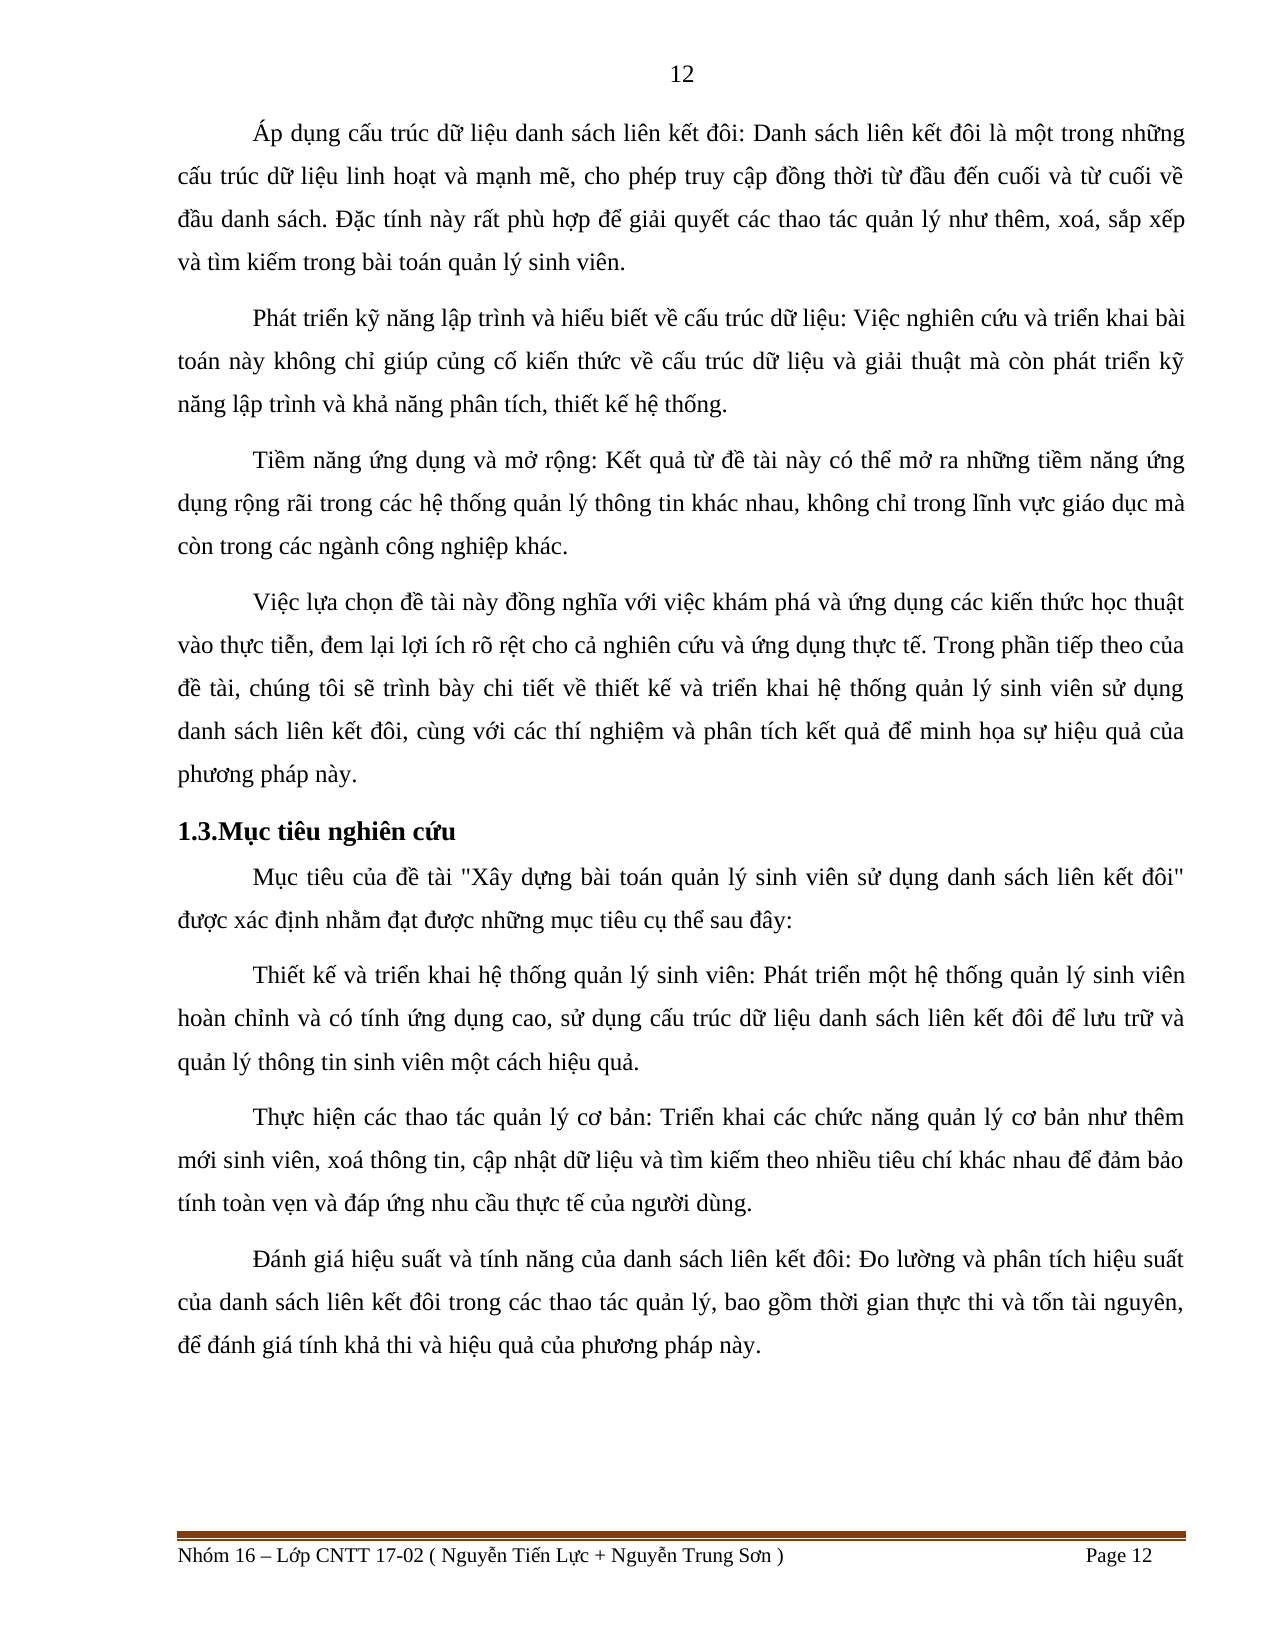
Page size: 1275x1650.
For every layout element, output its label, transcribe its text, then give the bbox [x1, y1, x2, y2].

text Mục tiêu của đề tài "Xây dựng bài toán quản lý sinh viên sử dụng danh sách liên kết đôi" được xác định nhằm đạt được những mục tiêu cụ thể sau đây: [177, 862, 1186, 933]
text Phát triển kỹ năng lập trình và hiểu biết về cấu trúc dữ liệu: Việc nghiên cứu và triển khai bài toán này không chỉ giúp củng cố kiến thức về cấu trúc dữ liệu và giải thuật mà còn phát triển kỹ năng lập trình và khả năng phân tích, thiết kế hệ thống. [177, 303, 1186, 418]
subtitle 1.3.Mục tiêu nghiên cứu [177, 815, 1186, 846]
text Thực hiện các thao tác quản lý cơ bản: Triển khai các chức năng quản lý cơ bản như thêm mới sinh viên, xoá thông tin, cập nhật dữ liệu và tìm kiếm theo nhiều tiêu chí khác nhau để đảm bảo tính toàn vẹn và đáp ứng nhu cầu thực tế của người dùng. [177, 1102, 1186, 1217]
text Đánh giá hiệu suất và tính năng của danh sách liên kết đôi: Đo lường và phân tích hiệu suất của danh sách liên kết đôi trong các thao tác quản lý, bao gồm thời gian thực thi và tốn tài nguyên, để đánh giá tính khả thi và hiệu quả của phương pháp này. [177, 1244, 1186, 1359]
text Thiết kế và triển khai hệ thống quản lý sinh viên: Phát triển một hệ thống quản lý sinh viên hoàn chỉnh và có tính ứng dụng cao, sử dụng cấu trúc dữ liệu danh sách liên kết đôi để lưu trữ và quản lý thông tin sinh viên một cách hiệu quả. [177, 960, 1186, 1075]
text Việc lựa chọn đề tài này đồng nghĩa với việc khám phá và ứng dụng các kiến thức học thuật vào thực tiễn, đem lại lợi ích rõ rệt cho cả nghiên cứu và ứng dụng thực tế. Trong phần tiếp theo của đề tài, chúng tôi sẽ trình bày chi tiết về thiết kế và triển khai hệ thống quản lý sinh viên sử dụng danh sách liên kết đôi, cùng với các thí nghiệm và phân tích kết quả để minh họa sự hiệu quả của phương pháp này. [177, 587, 1186, 788]
text Tiềm năng ứng dụng và mở rộng: Kết quả từ đề tài này có thể mở ra những tiềm năng ứng dụng rộng rãi trong các hệ thống quản lý thông tin khác nhau, không chỉ trong lĩnh vực giáo dục mà còn trong các ngành công nghiệp khác. [177, 445, 1186, 560]
text Áp dụng cấu trúc dữ liệu danh sách liên kết đôi: Danh sách liên kết đôi là một trong những cấu trúc dữ liệu linh hoạt và mạnh mẽ, cho phép truy cập đồng thời từ đầu đến cuối và từ cuối về đầu danh sách. Đặc tính này rất phù hợp để giải quyết các thao tác quản lý như thêm, xoá, sắp xếp và tìm kiếm trong bài toán quản lý sinh viên. [177, 118, 1186, 276]
